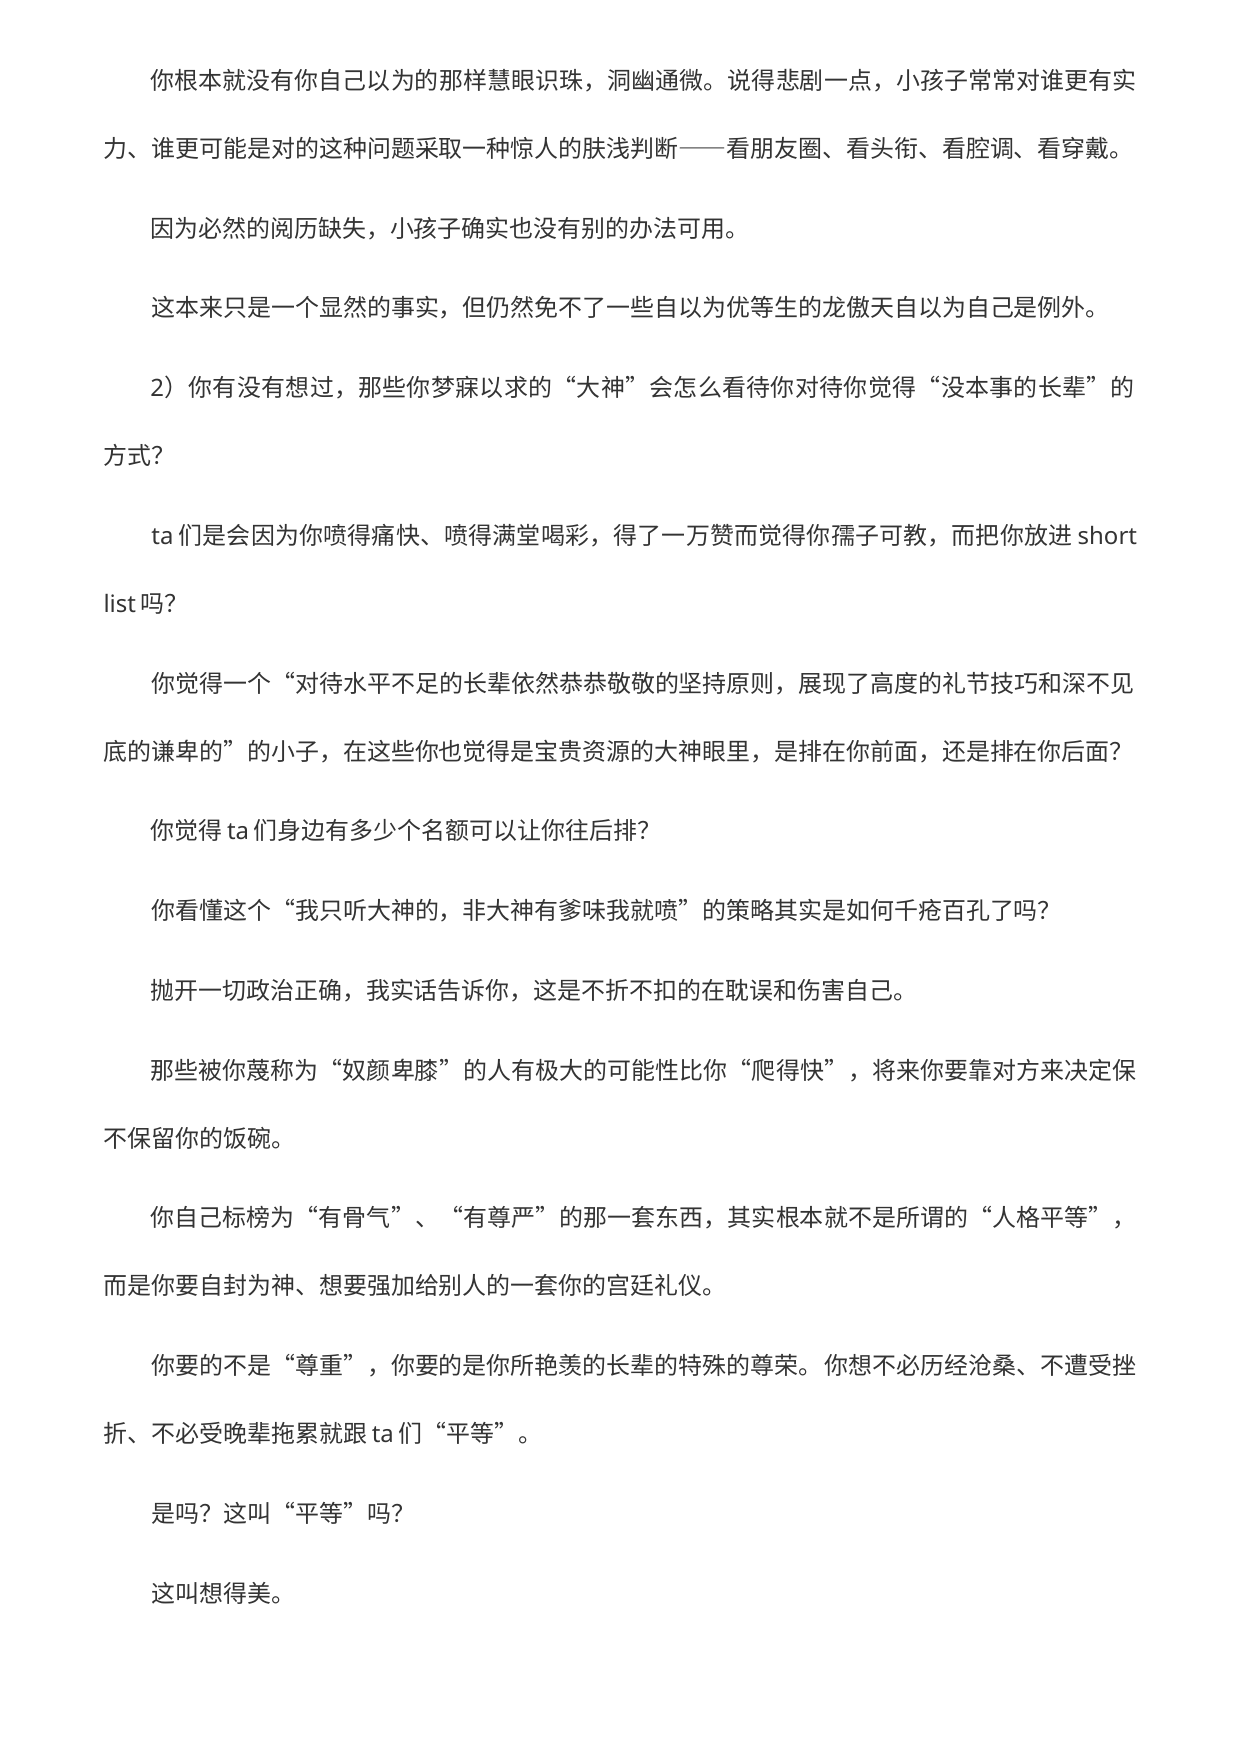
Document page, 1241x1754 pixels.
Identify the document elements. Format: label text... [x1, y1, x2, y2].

text 你觉得ta们身边有多少个名额可以让你往后排？ [103, 795, 1137, 863]
text 抛开一切政治正确，我实话告诉你，这是不折不扣的在耽误和伤害自己。 [103, 955, 1137, 1023]
text 这叫想得美。 [103, 1558, 1137, 1626]
text 你看懂这个“我只听大神的，非大神有爹味我就喷”的策略其实是如何千疮百孔了吗？ [103, 875, 1137, 943]
text 你觉得一个“对待水平不足的长辈依然恭恭敬敬的坚持原则，展现了高度的礼节技巧和深不见底的谦卑的”的小子，在这些你也觉得是宝贵资源的大神眼里，是排在你前面，还是排在你后面？ [103, 648, 1137, 783]
text 2）你有没有想过，那些你梦寐以求的“大神”会怎么看待你对待你觉得“没本事的长辈”的方式？ [103, 352, 1137, 488]
text 是吗？这叫“平等”吗？ [103, 1478, 1137, 1546]
text 因为必然的阅历缺失，小孩子确实也没有别的办法可用。 [103, 193, 1137, 261]
text ta们是会因为你喷得痛快、喷得满堂喝彩，得了一万赞而觉得你孺子可教，而把你放进short list吗？ [103, 500, 1137, 636]
text 那些被你蔑称为“奴颜卑膝”的人有极大的可能性比你“爬得快”，将来你要靠对方来决定保不保留你的饭碗。 [103, 1035, 1137, 1171]
text 你根本就没有你自己以为的那样慧眼识珠，洞幽通微。说得悲剧一点，小孩子常常对谁更有实力、谁更可能是对的这种问题采取一种惊人的肤浅判断——看朋友圈、看头衔、看腔调、看穿戴。 [103, 45, 1137, 181]
text 你要的不是“尊重”，你要的是你所艳羡的长辈的特殊的尊荣。你想不必历经沧桑、不遭受挫折、不必受晚辈拖累就跟ta们“平等”。 [103, 1330, 1137, 1466]
text 你自己标榜为“有骨气”、“有尊严”的那一套东西，其实根本就不是所谓的“人格平等”，而是你要自封为神、想要强加给别人的一套你的宫廷礼仪。 [103, 1182, 1137, 1318]
text 这本来只是一个显然的事实，但仍然免不了一些自以为优等生的龙傲天自以为自己是例外。 [103, 272, 1137, 340]
